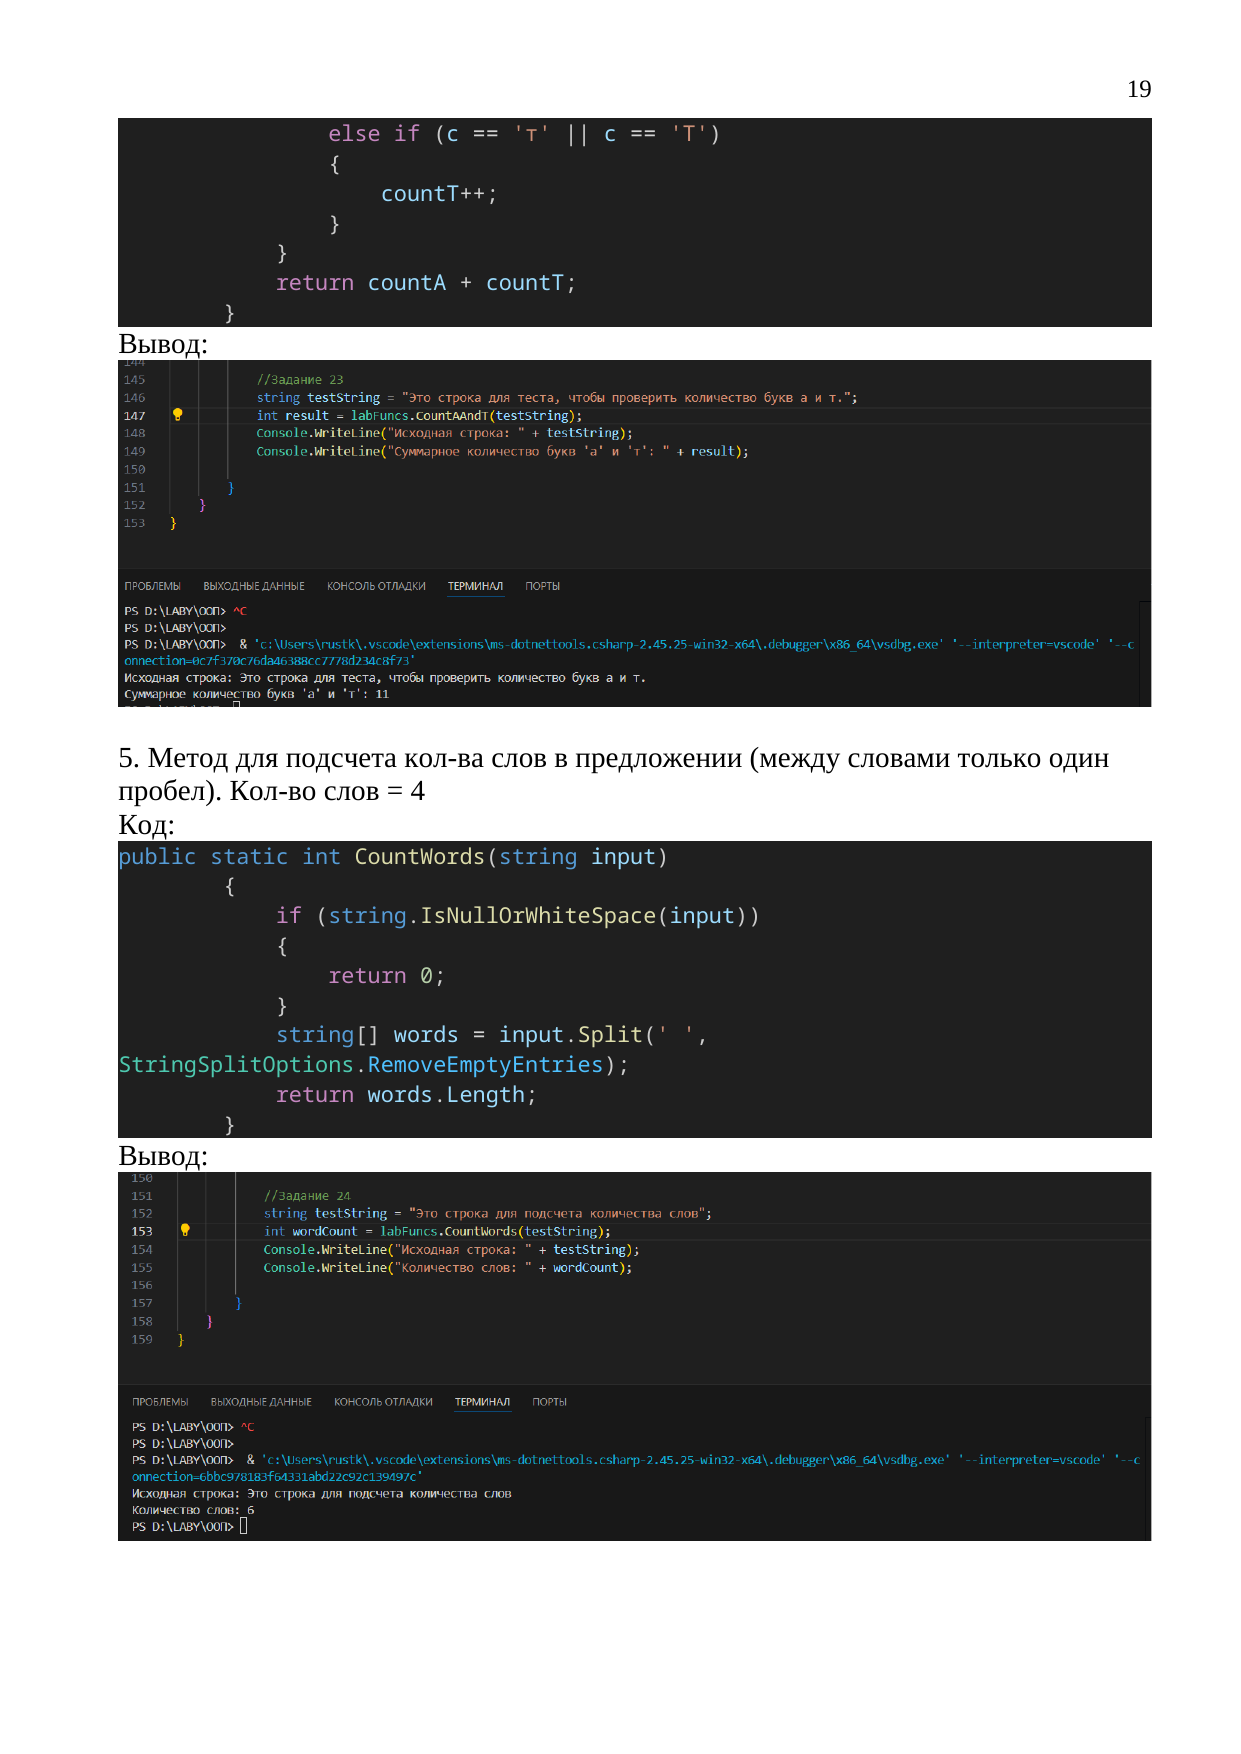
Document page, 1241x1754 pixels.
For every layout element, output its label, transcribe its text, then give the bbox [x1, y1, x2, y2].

text return words.Length; [118, 1079, 1152, 1109]
text Вывод: [118, 327, 1152, 360]
picture [118, 1172, 1152, 1541]
picture [118, 360, 1152, 707]
text else if (c == 'т' || c == 'Т') [118, 118, 1152, 148]
text } [118, 207, 1152, 237]
text return countA + countT; [118, 267, 1152, 297]
text Вывод: [118, 1138, 1152, 1172]
text public static int CountWords(string input) [118, 841, 1152, 870]
text Код: [118, 807, 1152, 841]
text } [118, 989, 1152, 1019]
text } [118, 297, 1152, 327]
text } [118, 1109, 1152, 1138]
text countT++; [118, 178, 1152, 207]
text return 0; [118, 960, 1152, 989]
text { [118, 148, 1152, 178]
text { [118, 870, 1152, 900]
text } [118, 237, 1152, 267]
text 5. Метод для подсчета кол-ва слов в предложении (между словами только один пробел). Кол-во слов = 4 [118, 740, 1152, 807]
text if (string.IsNullOrWhiteSpace(input)) [118, 900, 1152, 930]
text string[] words = input.Split(' ', StringSplitOptions.RemoveEmptyEntries); [118, 1019, 1152, 1079]
text { [118, 930, 1152, 960]
